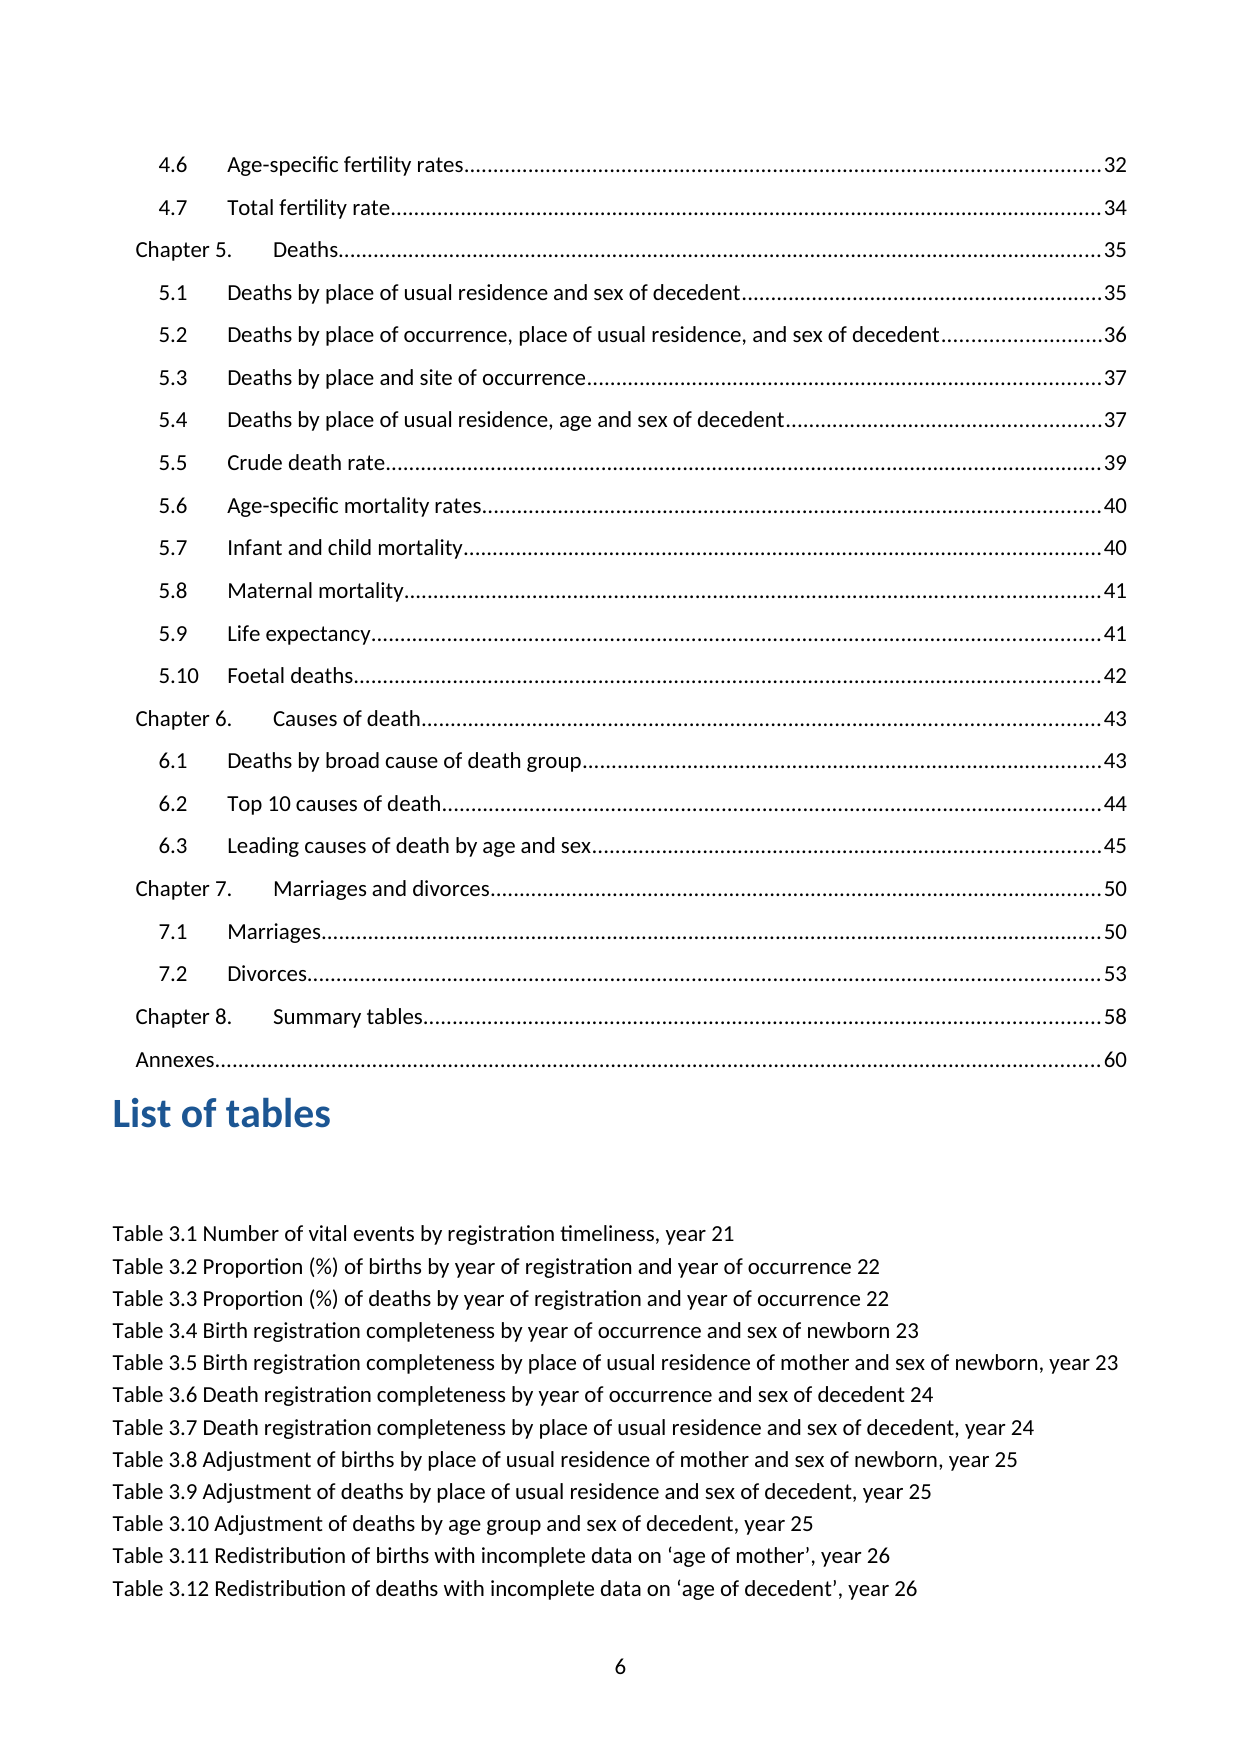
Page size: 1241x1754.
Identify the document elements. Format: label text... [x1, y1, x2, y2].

text 5.7 Infant and child mortality 40 [158, 533, 1128, 561]
text 7.2 Divorces 53 [158, 959, 1128, 987]
text 6.2 Top 10 causes of death 44 [158, 789, 1128, 817]
text Chapter 6. Causes of death 43 [135, 704, 1128, 732]
text 4.7 Total fertility rate 34 [158, 193, 1128, 221]
text 5.8 Maternal mortality 41 [158, 576, 1128, 604]
text 6.1 Deaths by broad cause of death group 43 [158, 746, 1128, 774]
text 7.1 Marriages 50 [158, 917, 1128, 945]
text 5.1 Deaths by place of usual residence and sex of decedent 35 [158, 278, 1128, 306]
text 5.5 Crude death rate 39 [158, 448, 1128, 476]
text Chapter 7. Marriages and divorces 50 [135, 874, 1128, 902]
text 5.10 Foetal deaths 42 [158, 661, 1128, 689]
text 5.3 Deaths by place and site of occurrence 37 [158, 363, 1128, 391]
text 5.6 Age-specific mortality rates 40 [158, 491, 1128, 519]
text 4.6 Age-specific fertility rates 32 [158, 150, 1128, 178]
text 5.4 Deaths by place of usual residence, age and sex of decedent 37 [158, 406, 1128, 434]
text 6.3 Leading causes of death by age and sex 45 [158, 832, 1128, 860]
text 5.2 Deaths by place of occurrence, place of usual residence, and sex of decedent 36 [158, 320, 1128, 348]
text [112, 1219, 1128, 1602]
text Chapter 5. Deaths 35 [135, 235, 1128, 263]
subtitle List of tables [112, 1087, 1128, 1138]
text Annexes 60 [135, 1045, 1128, 1073]
text 5.9 Life expectancy 41 [158, 619, 1128, 647]
text Chapter 8. Summary tables 58 [135, 1002, 1128, 1030]
